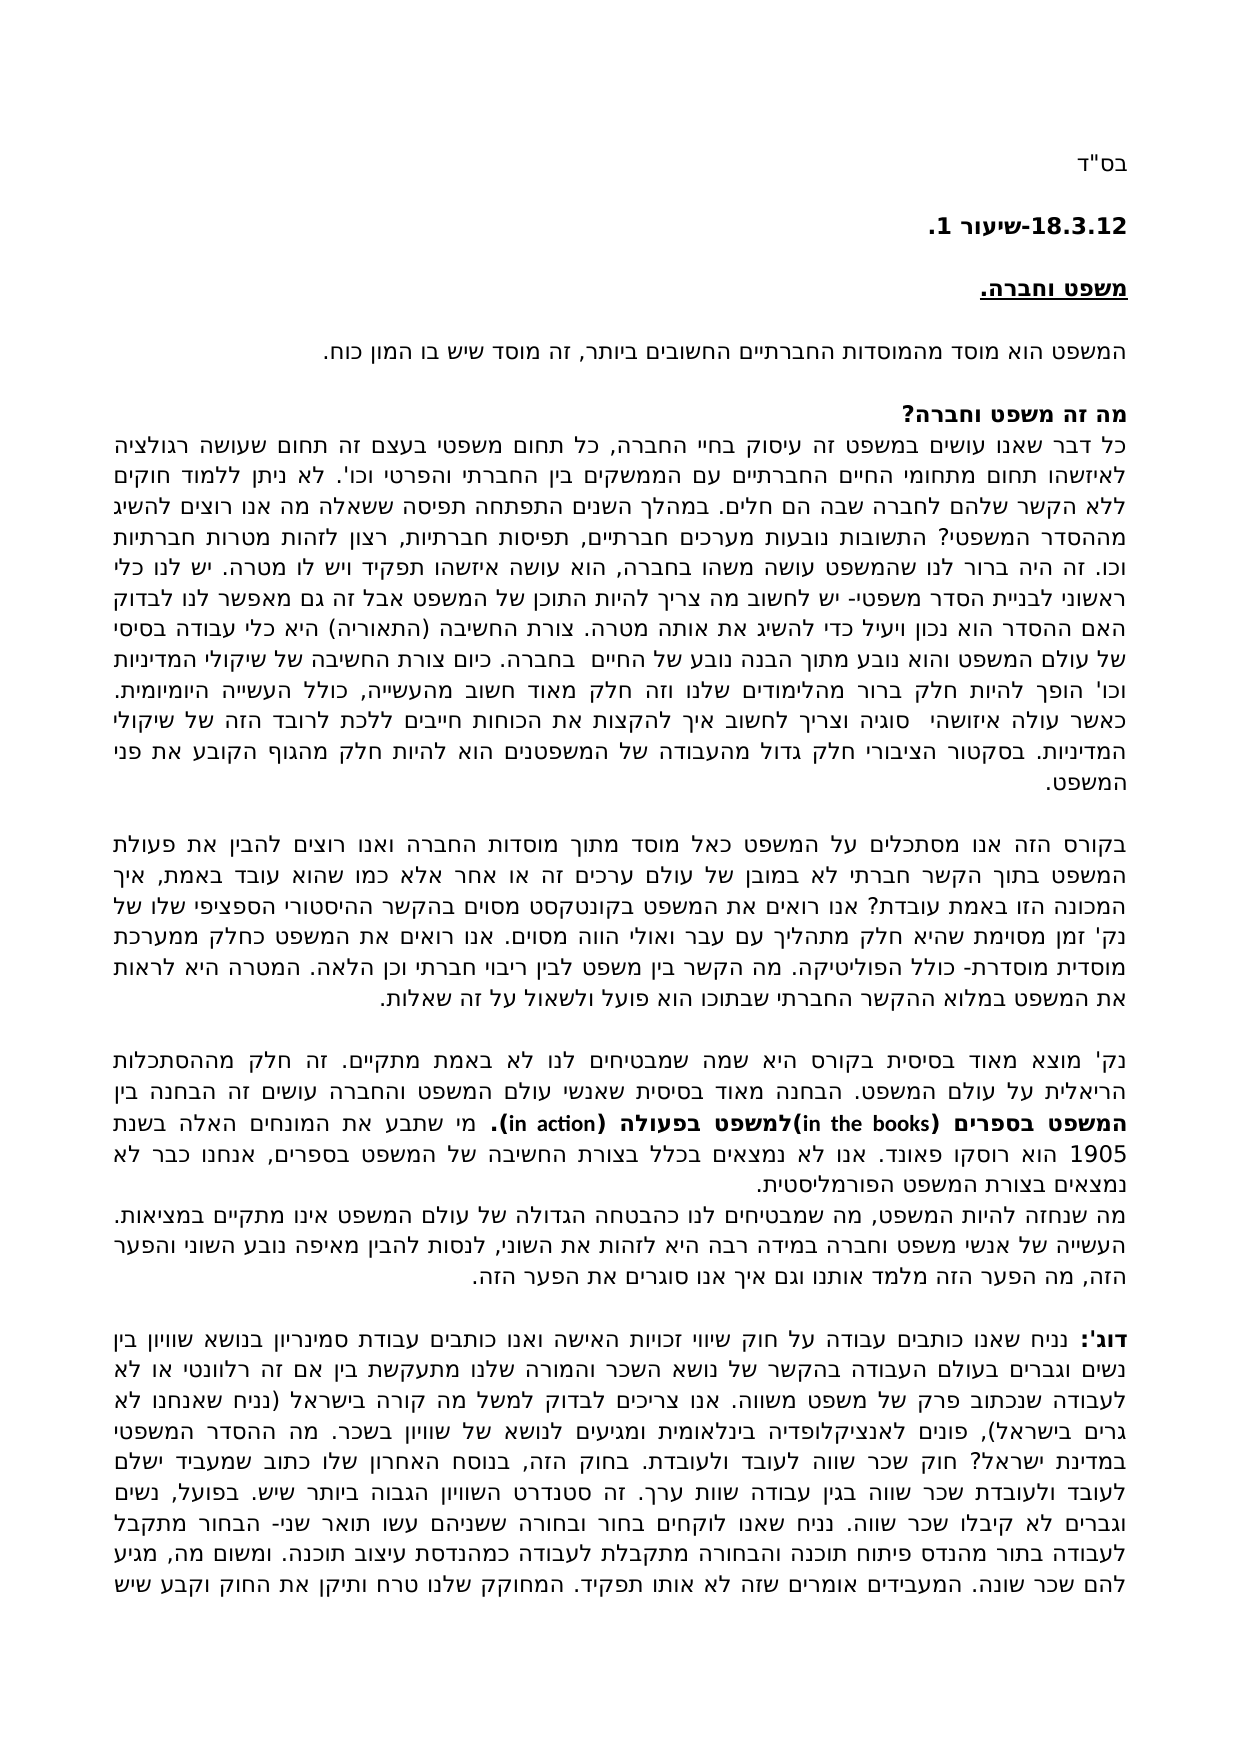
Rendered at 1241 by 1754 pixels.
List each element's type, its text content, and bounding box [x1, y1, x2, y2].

text בקורס הזה אנו מסתכלים על המשפט כאל מוסד מתוך מוסדות החברה ואנו רוצים להבין את פעולת המשפט בתוך הקשר חברתי לא במובן של עולם ערכים זה או אחר אלא כמו שהוא עובד באמת, איך המכונה הזו באמת עובדת? אנו רואים את המשפט בקונטקסט מסוים בהקשר ההיסטורי הספציפי שלו של נק' זמן מסוימת שהיא חלק מתהליך עם עבר ואולי הווה מסוים. אנו רואים את המשפט כחלק ממערכת מוסדית מוסדרת- כולל הפוליטיקה. מה הקשר בין משפט לבין ריבוי חברתי וכן הלאה. המטרה היא לראות את המשפט במלוא ההקשר החברתי שבתוכו הוא פועל ולשאול על זה שאלות. [112, 832, 1128, 1011]
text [112, 1326, 1128, 1598]
text מה שנחזה להיות המשפט, מה שמבטיחים לנו כהבטחה הגדולה של עולם המשפט אינו מתקיים במציאות. העשייה של אנשי משפט וחברה במידה רבה היא לזהות את השוני, לנסות להבין מאיפה נובע השוני והפער הזה, מה הפער הזה מלמד אותנו וגם איך אנו סוגרים את הפער הזה. [112, 1202, 1128, 1290]
text בס"ד [112, 150, 1128, 177]
text כל דבר שאנו עושים במשפט זה עיסוק בחיי החברה, כל תחום משפטי בעצם זה תחום שעושה רגולציה לאיזשהו תחום מתחומי החיים החברתיים עם הממשקים בין החברתי והפרטי וכו'. לא ניתן ללמוד חוקים ללא הקשר שלהם לחברה שבה הם חלים. במהלך השנים התפתחה תפיסה ששאלה מה אנו רוצים להשיג מההסדר המשפטי? התשובות נובעות מערכים חברתיים, תפיסות חברתיות, רצון לזהות מטרות חברתיות וכו. זה היה ברור לנו שהמשפט עושה משהו בחברה, הוא עושה איזשהו תפקיד ויש לו מטרה. יש לנו כלי ראשוני לבניית הסדר משפטי- יש לחשוב מה צריך להיות התוכן של המשפט אבל זה גם מאפשר לנו לבדוק האם ההסדר הוא נכון ויעיל כדי להשיג את אותה מטרה. צורת החשיבה (התאוריה) היא כלי עבודה בסיסי של עולם המשפט והוא נובע מתוך הבנה נובע של החיים בחברה. כיום צורת החשיבה של שיקולי המדיניות וכו' הופך להיות חלק ברור מהלימודים שלנו וזה חלק מאוד חשוב מהעשייה, כולל העשייה היומיומית. כאשר עולה איזושהי סוגיה וצריך לחשוב איך להקצות את הכוחות חייבים ללכת לרובד הזה של שיקולי המדיניות. בסקטור הציבורי חלק גדול מהעבודה של המשפטנים הוא להיות חלק מהגוף הקובע את פני המשפט. [112, 432, 1128, 795]
text נק' מוצא מאוד בסיסית בקורס היא שמה שמבטיחים לנו לא באמת מתקיים. זה חלק מההסתכלות הריאלית על עולם המשפט. הבחנה מאוד בסיסית שאנשי עולם המשפט והחברה עושים זה הבחנה בין המשפט בספרים (in the books)למשפט בפעולה (in action). מי שתבע את המונחים האלה בשנת 1905 הוא רוסקו פאונד. אנו לא נמצאים בכלל בצורת החשיבה של המשפט בספרים, אנחנו כבר לא נמצאים בצורת המשפט הפורמליסטית. [112, 1047, 1128, 1198]
text מה זה משפט וחברה? [112, 401, 1128, 428]
text המשפט הוא מוסד מהמוסדות החברתיים החשובים ביותר, זה מוסד שיש בו המון כוח. [112, 338, 1128, 365]
text 18.3.12-שיעור 1. [112, 213, 1128, 239]
text משפט וחברה. [112, 276, 1128, 302]
